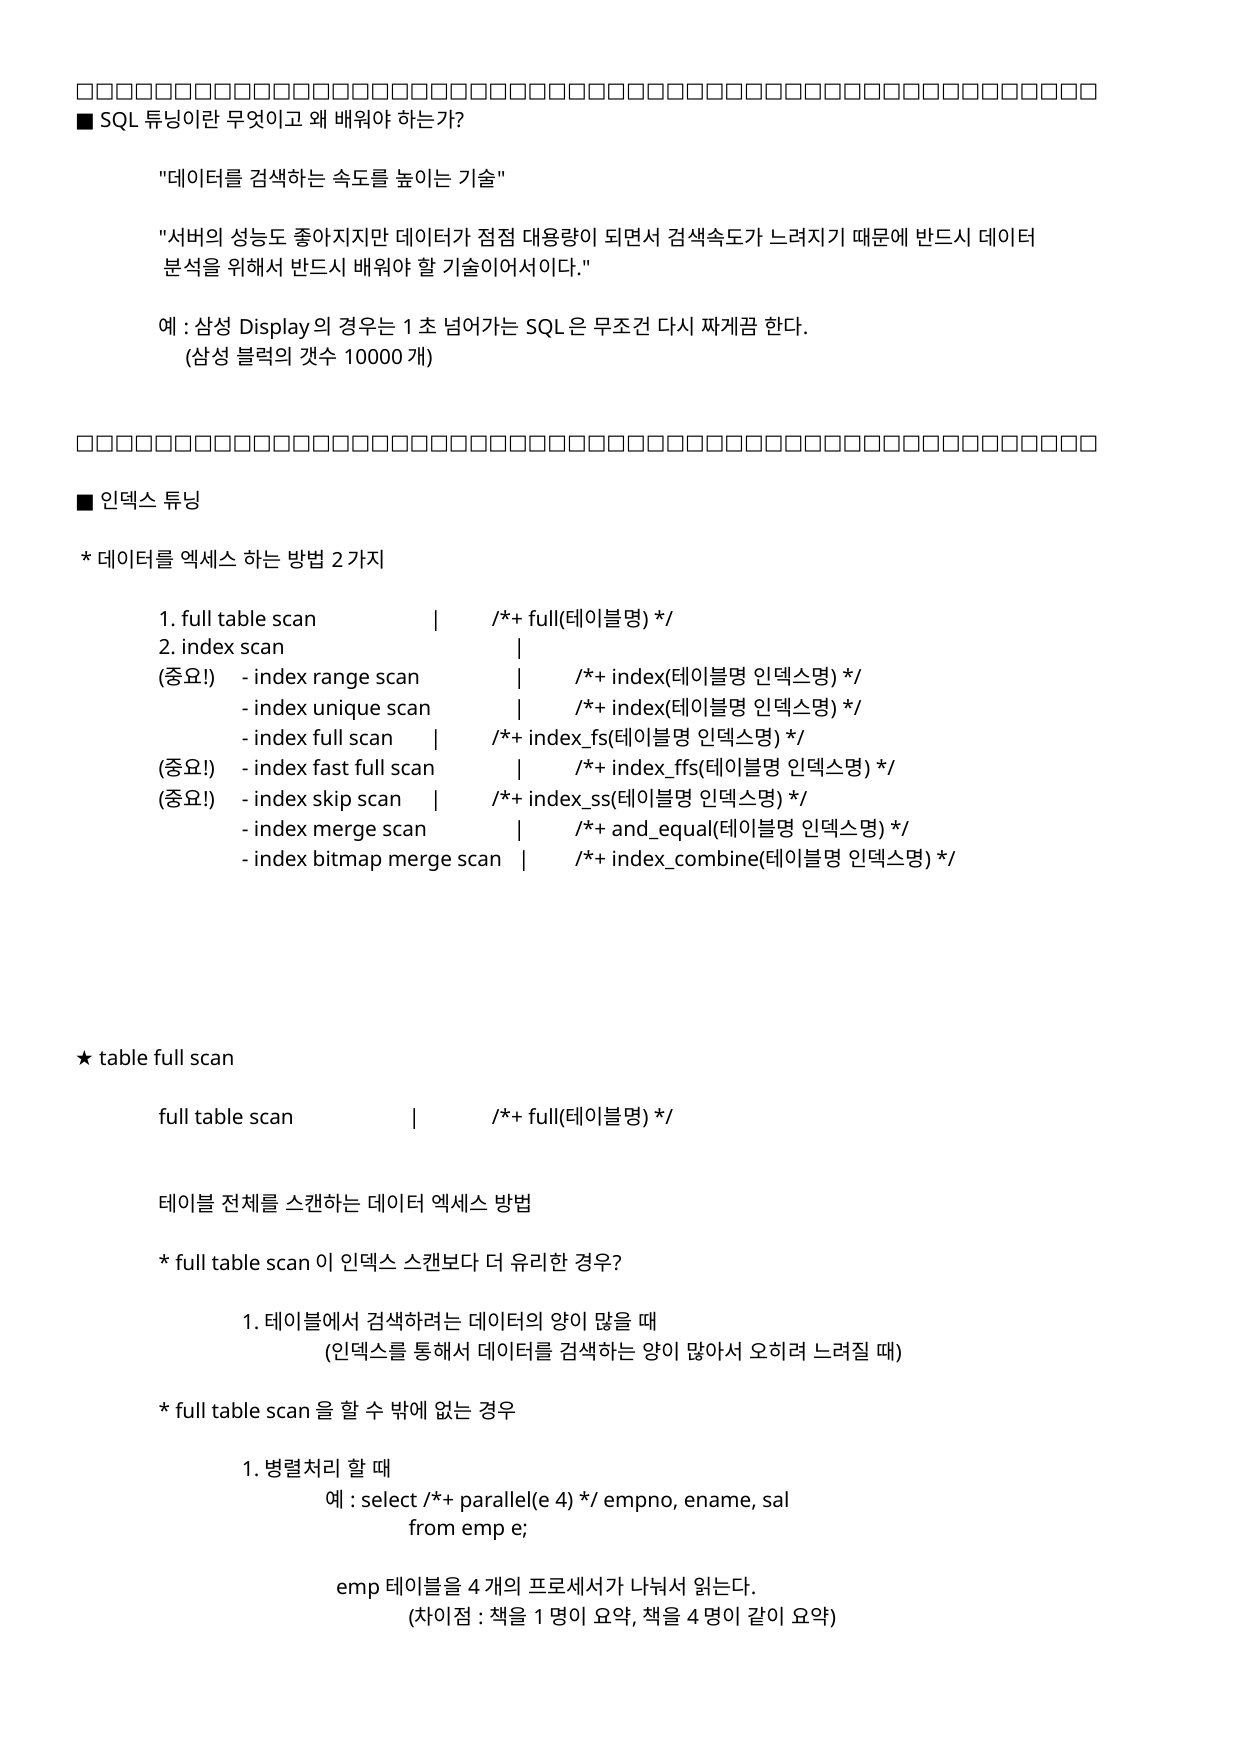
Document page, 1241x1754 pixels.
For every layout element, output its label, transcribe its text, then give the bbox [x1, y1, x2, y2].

text (삼성 블럭의 갯수 10000개) [75, 340, 1165, 371]
text (중요!) - index skip scan | /*+ index_ss(테이블명 인덱스명) */ [75, 782, 1165, 812]
text 테이블 전체를 스캔하는 데이터 엑세스 방법 [75, 1187, 1165, 1218]
text 1. full table scan | /*+ full(테이블명) */ [75, 602, 1165, 632]
text 1. 테이블에서 검색하려는 데이터의 양이 많을 때 [75, 1305, 1165, 1335]
text - index full scan | /*+ index_fs(테이블명 인덱스명) */ [75, 721, 1165, 752]
text 1. 병렬처리 할 때 [75, 1453, 1165, 1483]
text (중요!) - index range scan | /*+ index(테이블명 인덱스명) */ [75, 661, 1165, 691]
text ■ 인덱스 튜닝 [75, 484, 1165, 515]
text 분석을 위해서 반드시 배워야 할 기술이어서이다." [75, 251, 1165, 282]
text (중요!) - index fast full scan | /*+ index_ffs(테이블명 인덱스명) */ [75, 752, 1165, 782]
text 2. index scan | [75, 632, 1165, 661]
text ■ SQL 튜닝이란 무엇이고 왜 배워야 하는가? [75, 103, 1165, 134]
text * full table scan을 할 수 밖에 없는 경우 [75, 1394, 1165, 1424]
text * full table scan이 인덱스 스캔보다 더 유리한 경우? [75, 1246, 1165, 1276]
text □□□□□□□□□□□□□□□□□□□□□□□□□□□□□□□□□□□□□□□□□□□□□□□□□□□□ [75, 427, 1165, 456]
text (차이점 : 책을 1명이 요약, 책을 4명이 같이 요약) [75, 1601, 1165, 1631]
text - index unique scan | /*+ index(테이블명 인덱스명) */ [75, 691, 1165, 721]
text "서버의 성능도 좋아지지만 데이터가 점점 대용량이 되면서 검색속도가 느려지기 때문에 반드시 데이터 [75, 221, 1165, 251]
text - index merge scan | /*+ and_equal(테이블명 인덱스명) */ [75, 812, 1165, 842]
text emp 테이블을 4개의 프로세서가 나눠서 읽는다. [75, 1570, 1165, 1601]
text (인덱스를 통해서 데이터를 검색하는 양이 많아서 오히려 느려질 때) [75, 1335, 1165, 1366]
text from emp e; [75, 1513, 1165, 1542]
text "데이터를 검색하는 속도를 높이는 기술" [75, 162, 1165, 192]
text ★ table full scan [75, 1043, 1165, 1072]
text full table scan | /*+ full(테이블명) */ [75, 1100, 1165, 1131]
text 예 : select /*+ parallel(e 4) */ empno, ename, sal [75, 1483, 1165, 1513]
text □□□□□□□□□□□□□□□□□□□□□□□□□□□□□□□□□□□□□□□□□□□□□□□□□□□□ [75, 75, 1165, 103]
text * 데이터를 엑세스 하는 방법 2가지 [75, 543, 1165, 573]
text 예 : 삼성 Display의 경우는 1초 넘어가는 SQL은 무조건 다시 짜게끔 한다. [75, 310, 1165, 340]
text - index bitmap merge scan | /*+ index_combine(테이블명 인덱스명) */ [75, 842, 1165, 873]
